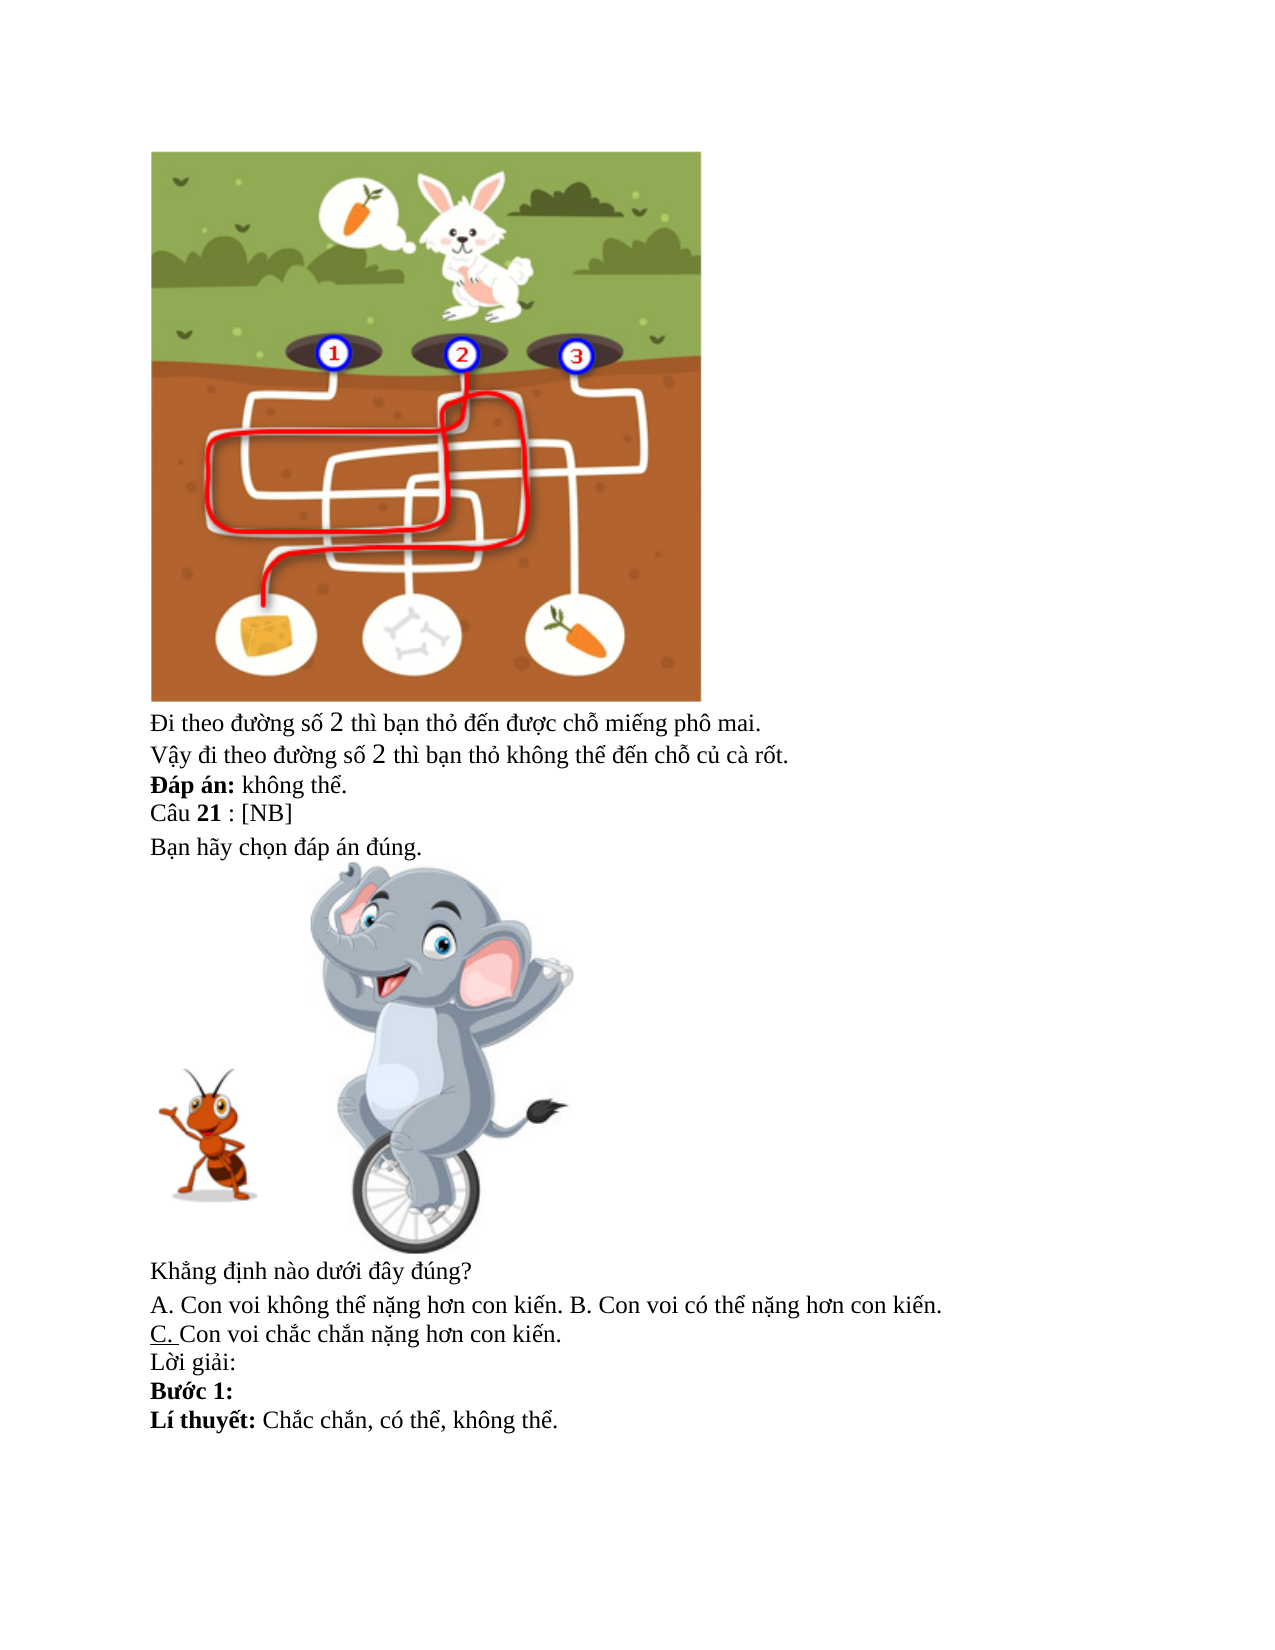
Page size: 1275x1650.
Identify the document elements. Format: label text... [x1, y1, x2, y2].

text C. Con voi chắc chắn nặng hơn con kiến. [150, 1319, 1125, 1347]
text Bước 1: [150, 1376, 1125, 1405]
text Lời giải: [150, 1347, 1125, 1376]
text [150, 1405, 1125, 1462]
text Câu 21 : [NB] [150, 798, 1125, 827]
text A. Con voi không thể nặng hơn con kiến. B. Con voi có thể nặng hơn con kiến. [150, 1290, 1125, 1319]
picture [150, 150, 705, 705]
picture [150, 861, 583, 1257]
